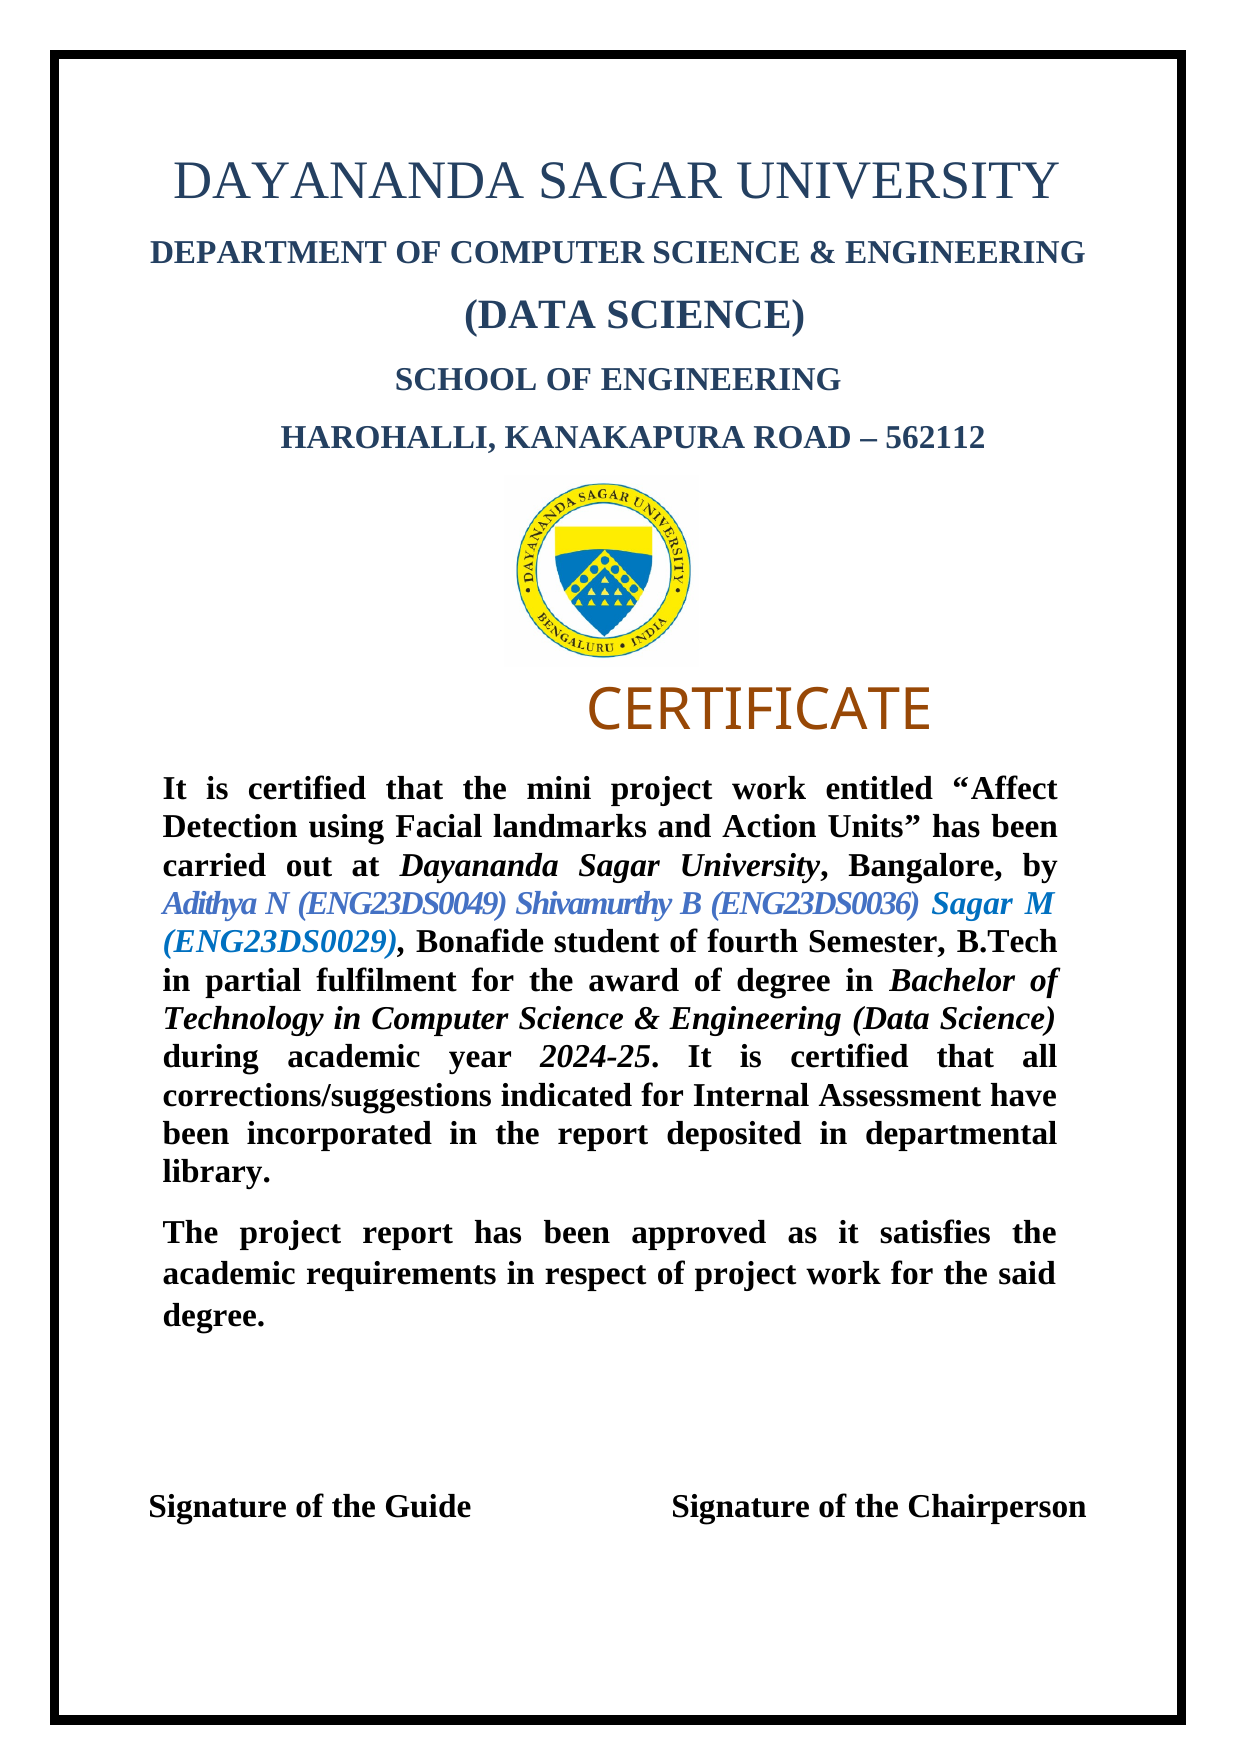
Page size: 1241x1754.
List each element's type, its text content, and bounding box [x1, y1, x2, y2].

text HAROHALLI, KANAKAPURA ROAD – 562112 [237, 417, 1028, 456]
subtitle It is certified that the mini project work entitled “Affect Detection using Facial landmarks and Action Units” has been carried out at Dayananda Sagar University, Bangalore, by Adithya N (ENG23DS0049) Shivamurthy B (ENG23DS0036) Sagar M (ENG23DS0029), Bonafide student of fourth Semester, B.Tech in partial fulfilment for the award of degree in Bachelor of Technology in Computer Science & Engineering (Data Science) during academic year 2024-25. It is certified that all corrections/suggestions indicated for Internal Assessment have been incorporated in the report deposited in departmental library. [162, 768, 1058, 1190]
text (DATA SCIENCE) [87, 290, 1177, 338]
subtitle DEPARTMENT OF COMPUTER SCIENCE & ENGINEERING [87, 232, 1148, 270]
picture [504, 475, 700, 667]
subtitle The project report has been approved as it satisfies the academic requirements in respect of project work for the said degree. [162, 1212, 1058, 1333]
subtitle SCHOOL OF ENGINEERING [87, 359, 1148, 398]
text CERTIFICATE [237, 667, 1028, 746]
text Signature of the Guide Signature of the Chairperson [87, 1486, 1147, 1525]
text DAYANANDA SAGAR UNIVERSITY [150, 148, 1084, 210]
